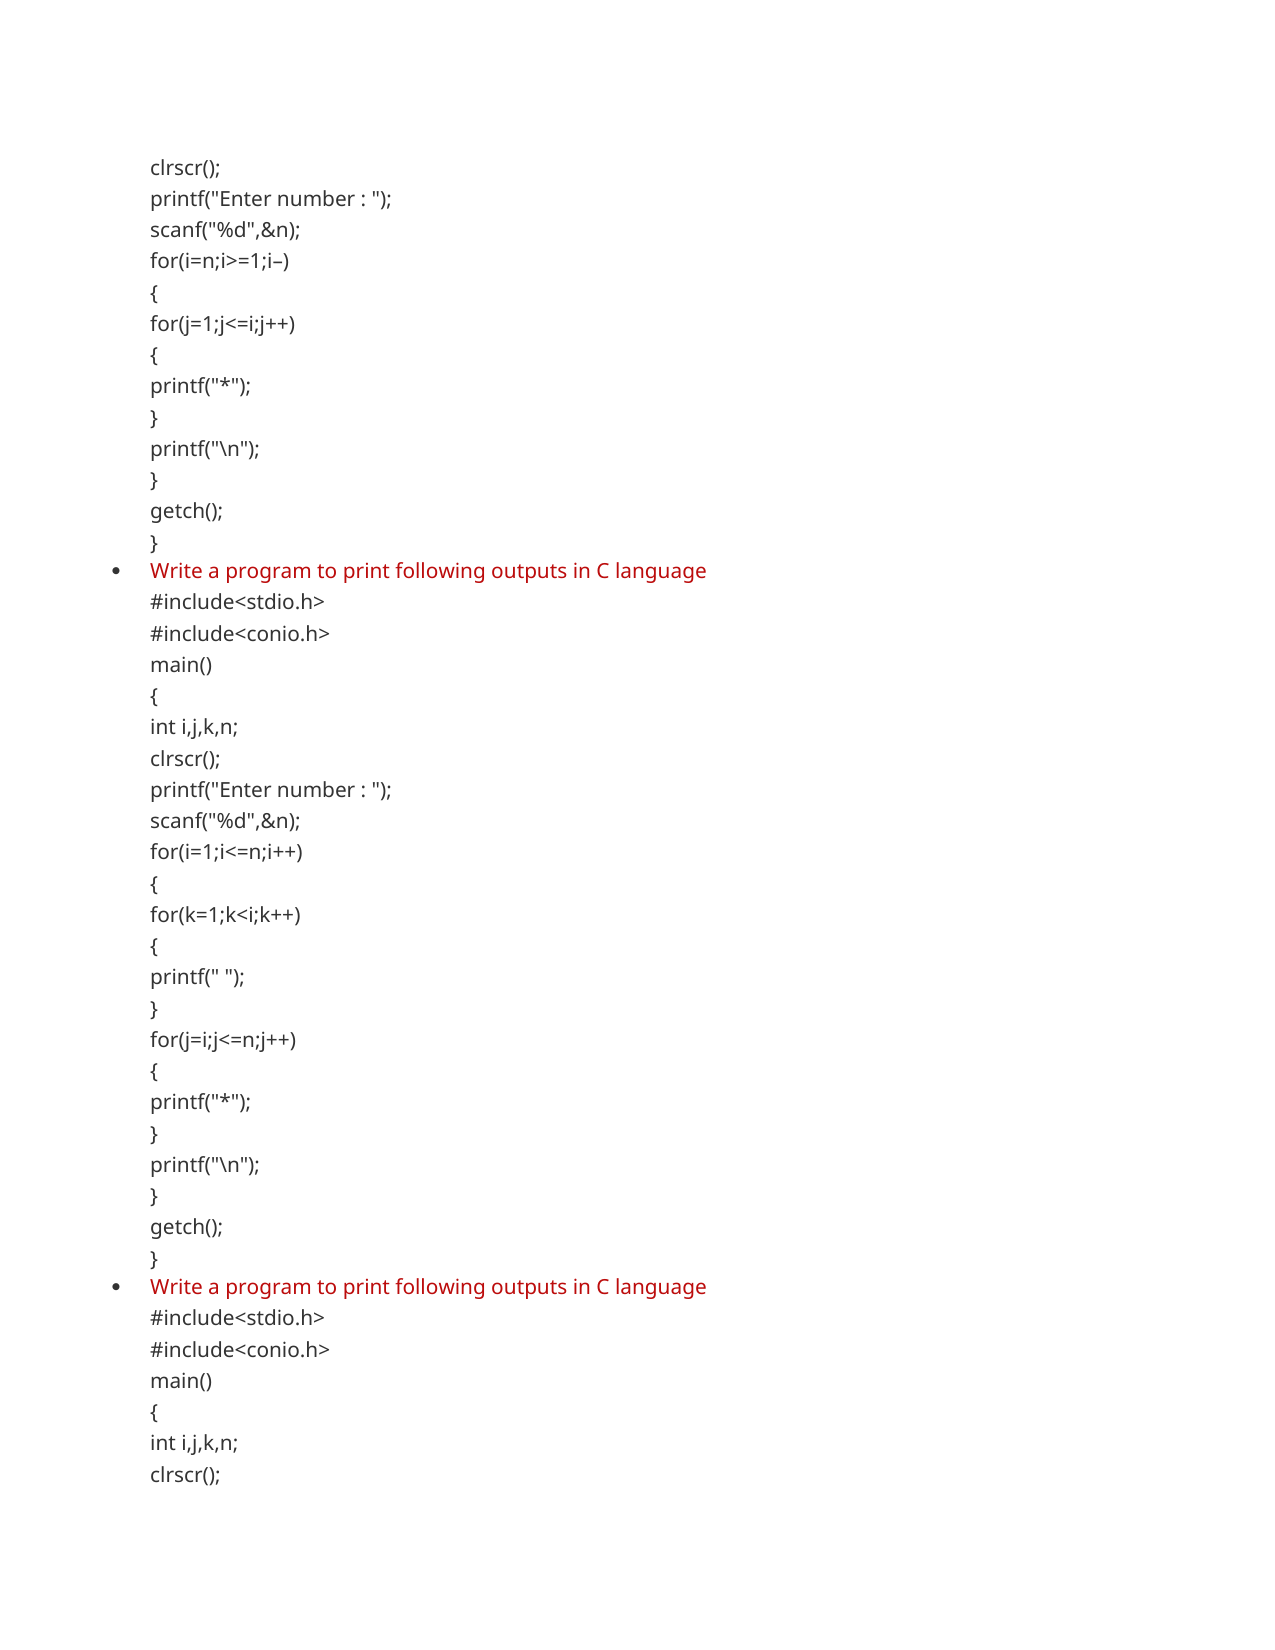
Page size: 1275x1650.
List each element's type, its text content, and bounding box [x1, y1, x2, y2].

list Write a program to print following outputs in C language [112, 556, 1125, 585]
list Write a program to print following outputs in C language [112, 1272, 1125, 1301]
text #include<stdio.h> #include<conio.h> main() { int i,j,k,n; clrscr(); printf("Enter number : "); scanf("%d",&n); for(i=1;i<=n;i++) { for(k=1;k<i;k++) { printf(" "); } for(j=i;j<=n;j++) { printf("*"); } printf("\n"); } getch(); } [150, 585, 1125, 1272]
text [150, 150, 1125, 556]
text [150, 1301, 1125, 1488]
